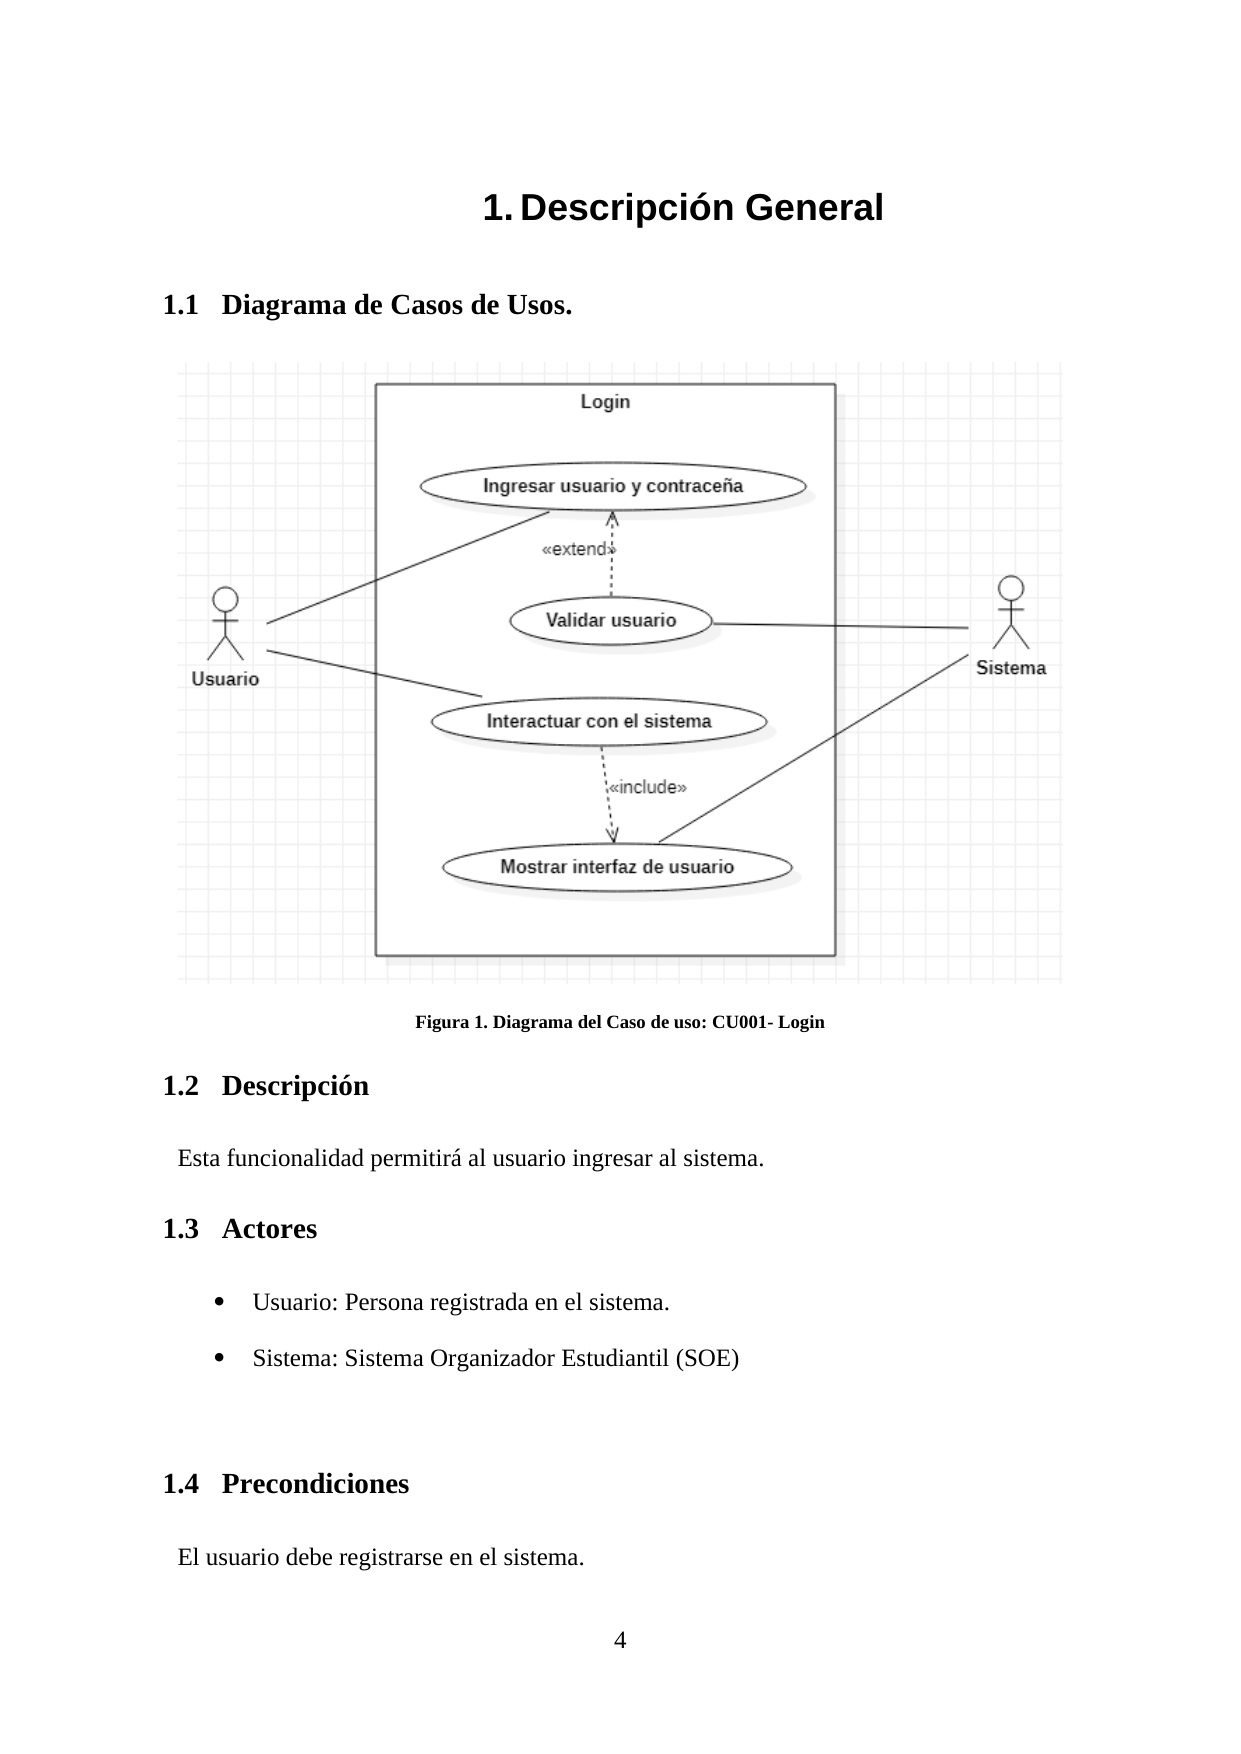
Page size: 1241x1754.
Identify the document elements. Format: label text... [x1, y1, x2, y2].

list Usuario: Persona registrada en el sistema. [215, 1287, 1063, 1316]
subtitle Descripción General [304, 185, 1063, 228]
subtitle Precondiciones [162, 1466, 1063, 1500]
picture [177, 362, 1063, 984]
subtitle Diagrama de Casos de Usos. [162, 287, 1063, 321]
text Esta funcionalidad permitirá al usuario ingresar al sistema. [177, 1143, 1063, 1172]
text El usuario debe registrarse en el sistema. [177, 1542, 1063, 1570]
list Sistema: Sistema Organizador Estudiantil (SOE) [215, 1343, 1063, 1371]
subtitle Descripción [162, 1068, 1063, 1102]
text Figura 1. Diagrama del Caso de uso: CU001- Login [177, 1011, 1063, 1032]
subtitle Actores [162, 1212, 1063, 1245]
